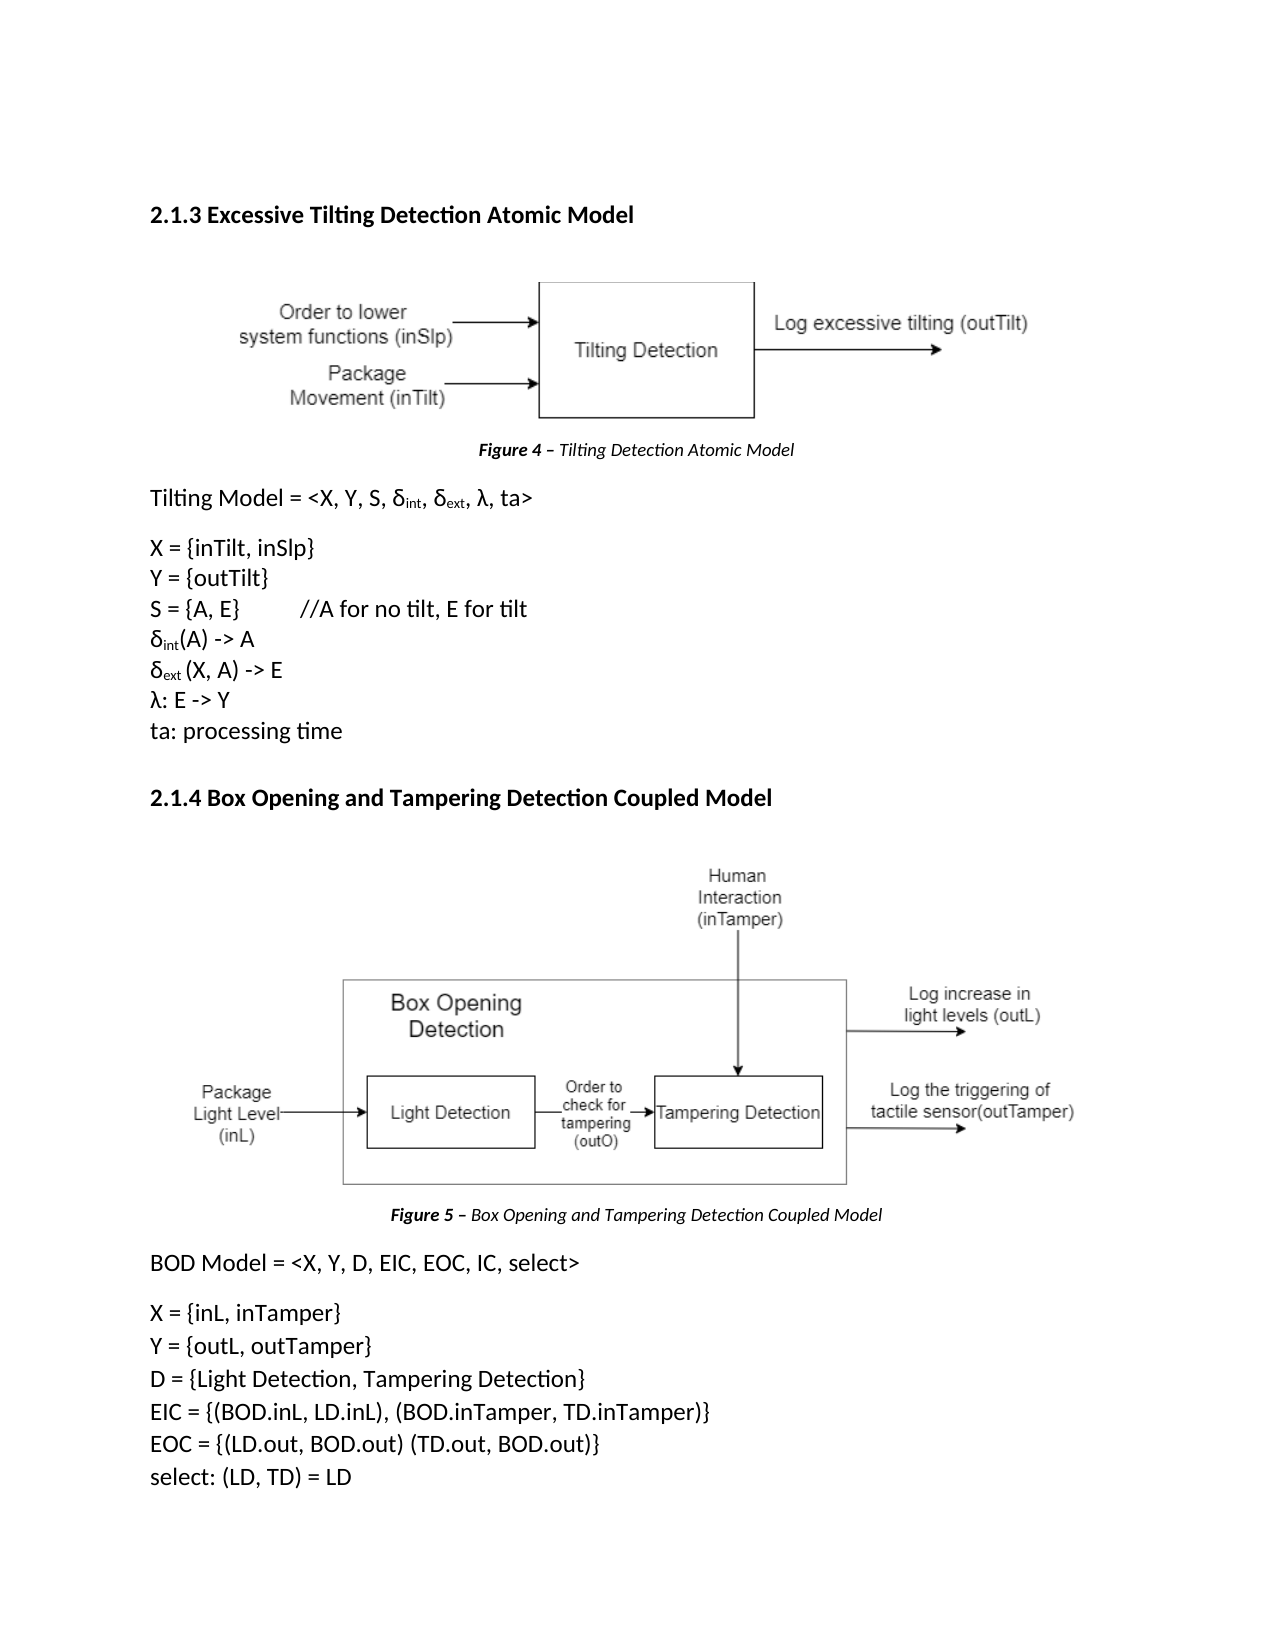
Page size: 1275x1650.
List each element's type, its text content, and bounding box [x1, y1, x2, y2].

text BOD Model = <X, Y, D, EIC, EOC, IC, select> [150, 1247, 1125, 1278]
picture [239, 282, 1036, 420]
text Figure 5 – Box Opening and Tampering Detection Coupled Model [150, 1203, 1125, 1226]
text Figure 4 – Tilting Detection Atomic Model [150, 438, 1125, 461]
picture [193, 865, 1082, 1185]
text D = {Light Detection, Tampering Detection} [150, 1363, 1125, 1393]
text select: (LD, TD) = LD [150, 1461, 1125, 1492]
text λ: E -> Y [150, 684, 1125, 715]
text X = {inL, inTamper} [150, 1297, 1125, 1327]
text δint(A) -> A [150, 623, 1125, 654]
text ta: processing time [150, 715, 1125, 745]
text EIC = {(BOD.inL, LD.inL), (BOD.inTamper, TD.inTamper)} [150, 1396, 1125, 1426]
subtitle 2.1.4 Box Opening and Tampering Detection Coupled Model [150, 782, 1125, 813]
subtitle 2.1.3 Excessive Tilting Detection Atomic Model [150, 199, 1125, 230]
text Y = {outTilt} [150, 562, 1125, 593]
text Y = {outL, outTamper} [150, 1330, 1125, 1360]
text X = {inTilt, inSlp} [150, 532, 1125, 562]
text S = {A, E} //A for no tilt, E for tilt [150, 593, 1125, 623]
text δext (X, A) -> E [150, 654, 1125, 684]
text EOC = {(LD.out, BOD.out) (TD.out, BOD.out)} [150, 1428, 1125, 1459]
text Tilting Model = <X, Y, S, δint, δext, λ, ta> [150, 482, 1125, 513]
